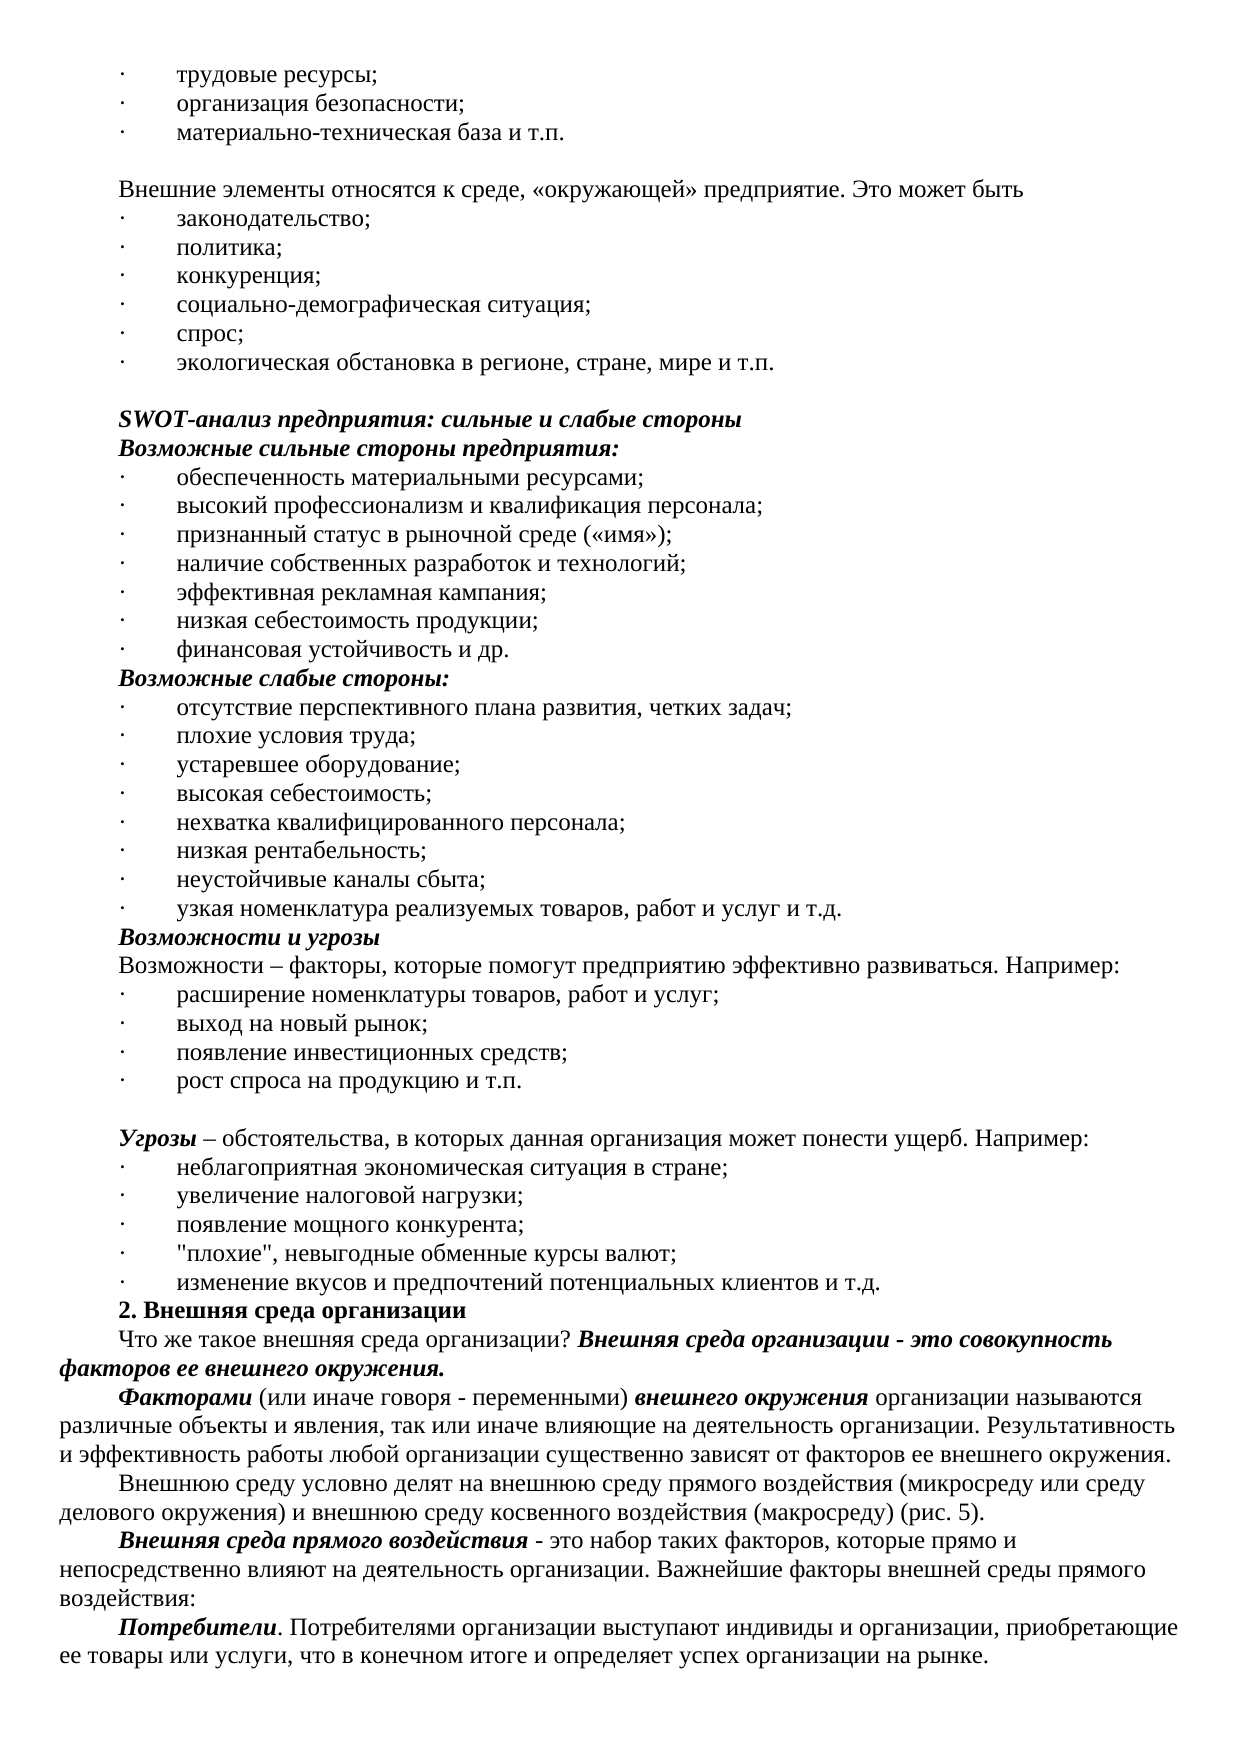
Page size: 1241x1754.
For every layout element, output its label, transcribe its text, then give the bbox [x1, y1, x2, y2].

text · изменение вкусов и предпочтений потенциальных клиентов и т.д. [59, 1267, 1181, 1295]
text · отсутствие перспективного плана развития, четких задач; [59, 692, 1181, 720]
text · высокий профессионализм и квалификация персонала; [59, 490, 1181, 519]
text · расширение номенклатуры товаров, работ и услуг; [59, 979, 1181, 1008]
text · низкая себестоимость продукции; [59, 605, 1181, 634]
text · организация безопасности; [59, 88, 1181, 117]
text · низкая рентабельность; [59, 835, 1181, 864]
text · обеспеченность материальными ресурсами; [59, 462, 1181, 490]
text · спрос; [59, 318, 1181, 347]
text · неблагоприятная экономическая ситуация в стране; [59, 1152, 1181, 1180]
text · конкуренция; [59, 260, 1181, 289]
text · законодательство; [59, 203, 1181, 232]
text · нехватка квалифицированного персонала; [59, 807, 1181, 835]
text Возможные сильные стороны предприятия: [59, 433, 1181, 462]
text · устаревшее оборудование; [59, 749, 1181, 778]
text · финансовая устойчивость и др. [59, 634, 1181, 663]
text · социально-демографическая ситуация; [59, 289, 1181, 318]
text · узкая номенклатура реализуемых товаров, работ и услуг и т.д. [59, 893, 1181, 922]
text SWOT-анализ предприятия: сильные и слабые стороны [59, 404, 1181, 433]
text Возможности и угрозы [59, 922, 1181, 950]
text Внешняя среда прямого воздействия - это набор таких факторов, которые прямо и непосредственно влияют на деятельность организации. Важнейшие факторы внешней среды прямого воздействия: [59, 1525, 1181, 1612]
text · высокая себестоимость; [59, 778, 1181, 807]
text Факторами (или иначе говоря - переменными) внешнего окружения организации называются различные объекты и явления, так или иначе влияющие на деятельность организации. Результативность и эффективность работы любой организации существенно зависят от факторов ее внешнего окружения. [59, 1382, 1181, 1468]
text · признанный статус в рыночной среде («имя»); [59, 519, 1181, 548]
text Угрозы – обстоятельства, в которых данная организация может понести ущерб. Например: [59, 1123, 1181, 1152]
subtitle 2. Внешняя среда организации [59, 1295, 1181, 1324]
text · трудовые ресурсы; [59, 59, 1181, 88]
text · выход на новый рынок; [59, 1008, 1181, 1037]
text · неустойчивые каналы сбыта; [59, 864, 1181, 893]
text · "плохие", невыгодные обменные курсы валют; [59, 1238, 1181, 1267]
text · плохие условия труда; [59, 720, 1181, 749]
text Возможности – факторы, которые помогут предприятию эффективно развиваться. Например: [59, 950, 1181, 979]
text Потребители. Потребителями организации выступают индивиды и организации, приобретающие ее товары или услуги, что в конечном итоге и определяет успех организации на рынке. [59, 1612, 1181, 1669]
text · материально-техническая база и т.п. [59, 117, 1181, 145]
text · экологическая обстановка в регионе, стране, мире и т.п. [59, 347, 1181, 375]
text Внешние элементы относятся к среде, «окружающей» предприятие. Это может быть [59, 174, 1181, 203]
text · появление мощного конкурента; [59, 1209, 1181, 1238]
text Что же такое внешняя среда организации? Внешняя среда организации - это совокупность факторов ее внешнего окружения. [59, 1324, 1181, 1382]
text · рост спроса на продукцию и т.п. [59, 1065, 1181, 1094]
text · политика; [59, 232, 1181, 260]
text · эффективная рекламная кампания; [59, 577, 1181, 605]
text · появление инвестиционных средств; [59, 1037, 1181, 1065]
text · наличие собственных разработок и технологий; [59, 548, 1181, 577]
text · увеличение налоговой нагрузки; [59, 1180, 1181, 1209]
text Внешнюю среду условно делят на внешнюю среду прямого воздействия (микросреду или среду делового окружения) и внешнюю среду косвенного воздействия (макросреду) (рис. 5). [59, 1468, 1181, 1525]
text Возможные слабые стороны: [59, 663, 1181, 692]
